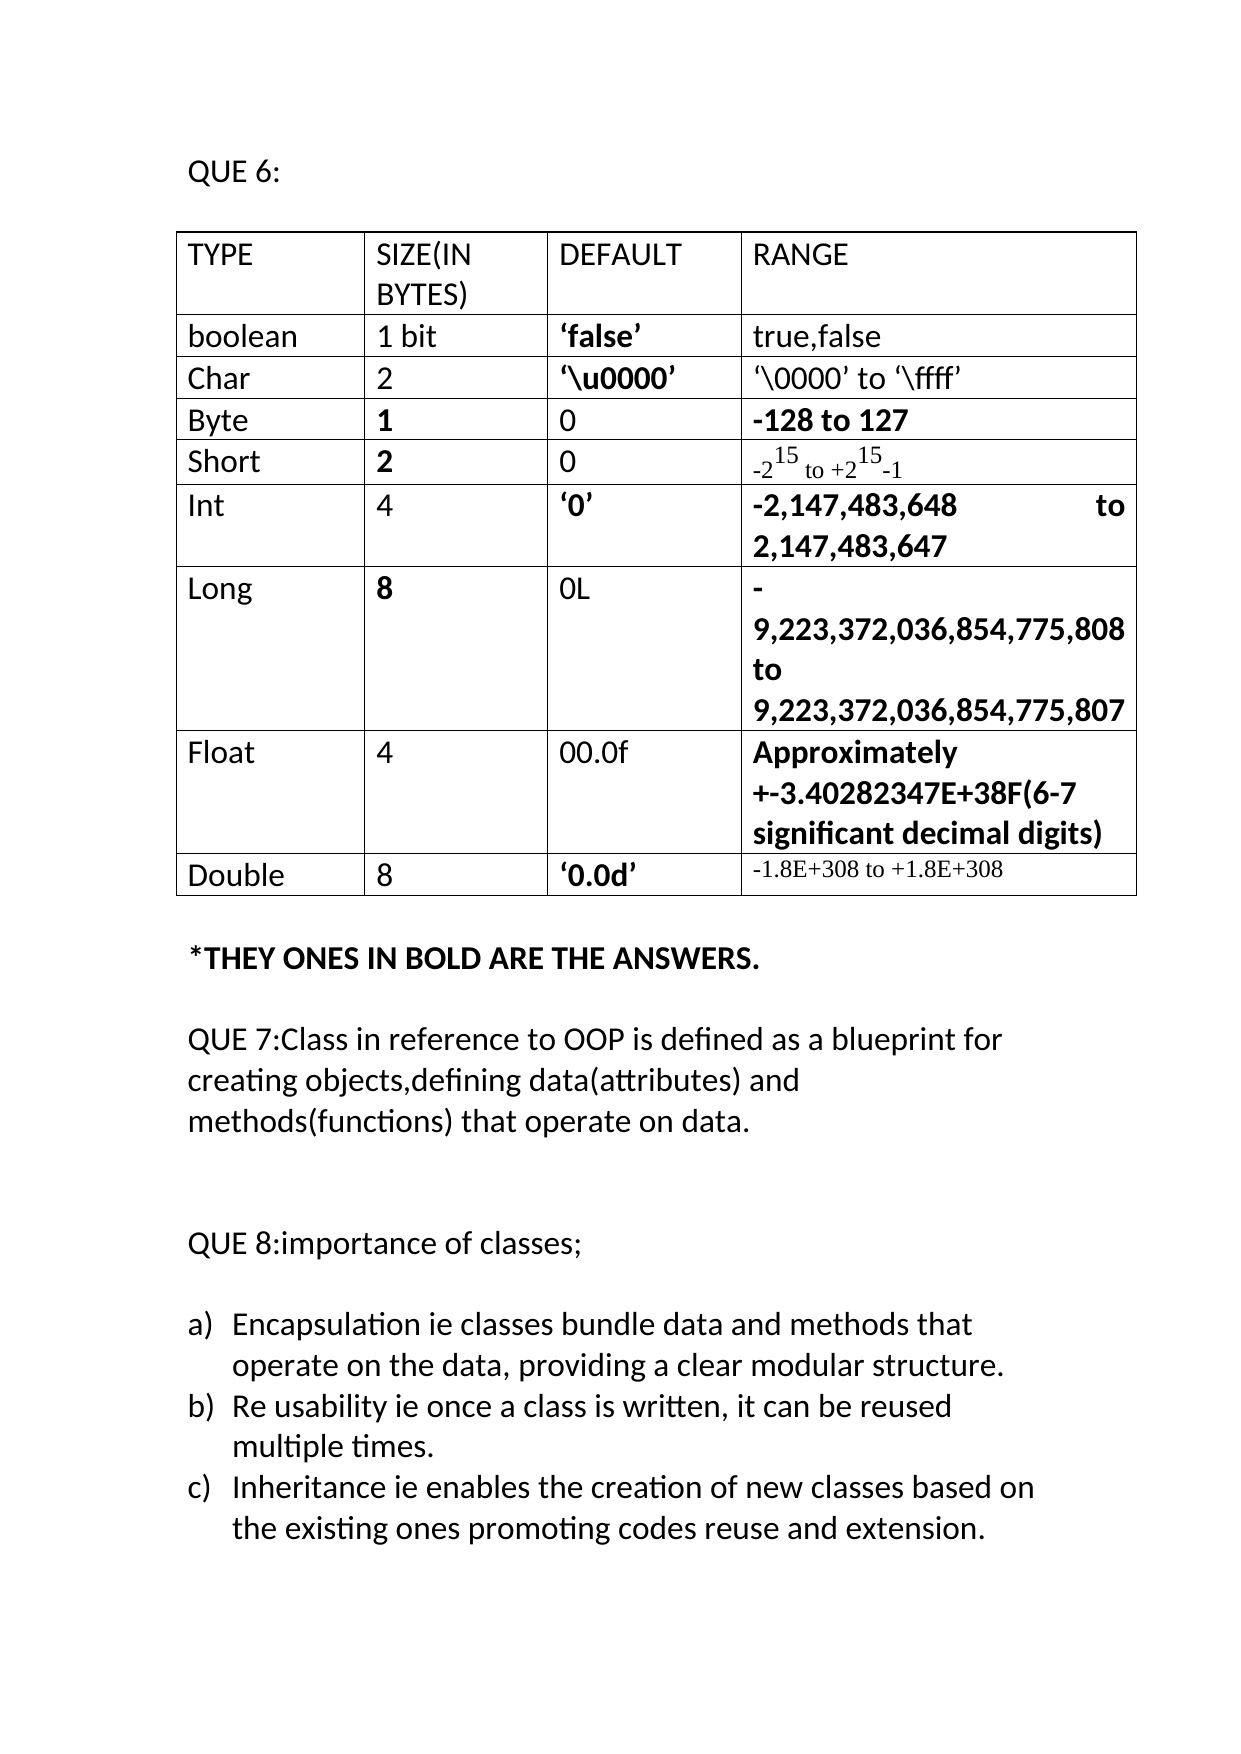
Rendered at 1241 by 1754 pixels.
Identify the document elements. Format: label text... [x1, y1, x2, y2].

table_cell 4 [365, 485, 547, 566]
table_cell 0 [548, 399, 741, 439]
table_header SIZE(IN BYTES) [365, 233, 547, 314]
list Encapsulation ie classes bundle data and methods that operate on the data, providing a clear modular structure. [187, 1303, 1053, 1385]
table_cell ‘false’ [548, 315, 741, 356]
table_cell Approximately +-3.40282347E+38F(6-7 significant decimal digits) [742, 731, 1136, 853]
text QUE 7:Class in reference to OOP is defined as a blueprint for creating objects,defining data(attributes) and methods(functions) that operate on data. [187, 1018, 1053, 1140]
table_cell boolean [177, 315, 364, 356]
table_header DEFAULT [548, 233, 741, 314]
table_cell true,false [742, 315, 1136, 356]
table_cell 1 [365, 399, 547, 439]
table_cell -9,223,372,036,854,775,808 to 9,223,372,036,854,775,807 [742, 567, 1136, 730]
table_cell 0L [548, 567, 741, 730]
table_cell -215 to +215-1 [742, 440, 1136, 483]
text *THEY ONES IN BOLD ARE THE ANSWERS. [187, 937, 1053, 977]
table_cell Byte [177, 399, 364, 439]
list Inheritance ie enables the creation of new classes based on the existing ones promoting codes reuse and extension. [187, 1466, 1053, 1548]
text QUE 6: [187, 150, 1053, 191]
table_cell 2 [365, 440, 547, 483]
table_cell Long [177, 567, 364, 730]
table_header RANGE [742, 233, 1136, 314]
text QUE 8:importance of classes; [187, 1222, 1053, 1262]
table_cell Float [177, 731, 364, 853]
table_cell ‘0.0d’ [548, 854, 741, 895]
table_cell 0 [548, 440, 741, 483]
table_header TYPE [177, 233, 364, 314]
table_cell ‘\0000’ to ‘\ffff’ [742, 357, 1136, 397]
table_cell 8 [365, 854, 547, 895]
table_cell 00.0f [548, 731, 741, 853]
table_cell -2,147,483,648 to 2,147,483,647 [742, 485, 1136, 566]
table_cell 2 [365, 357, 547, 397]
table_cell ‘0’ [548, 485, 741, 566]
table_cell Double [177, 854, 364, 895]
table_cell Char [177, 357, 364, 397]
table_cell ‘\u0000’ [548, 357, 741, 397]
table_cell -128 to 127 [742, 399, 1136, 439]
table_cell Int [177, 485, 364, 566]
table_cell -1.8E+308 to +1.8E+308 [742, 854, 1136, 895]
table_cell 4 [365, 731, 547, 853]
list Re usability ie once a class is written, it can be reused multiple times. [187, 1385, 1053, 1466]
table_cell 8 [365, 567, 547, 730]
table_cell Short [177, 440, 364, 483]
table_cell 1 bit [365, 315, 547, 356]
